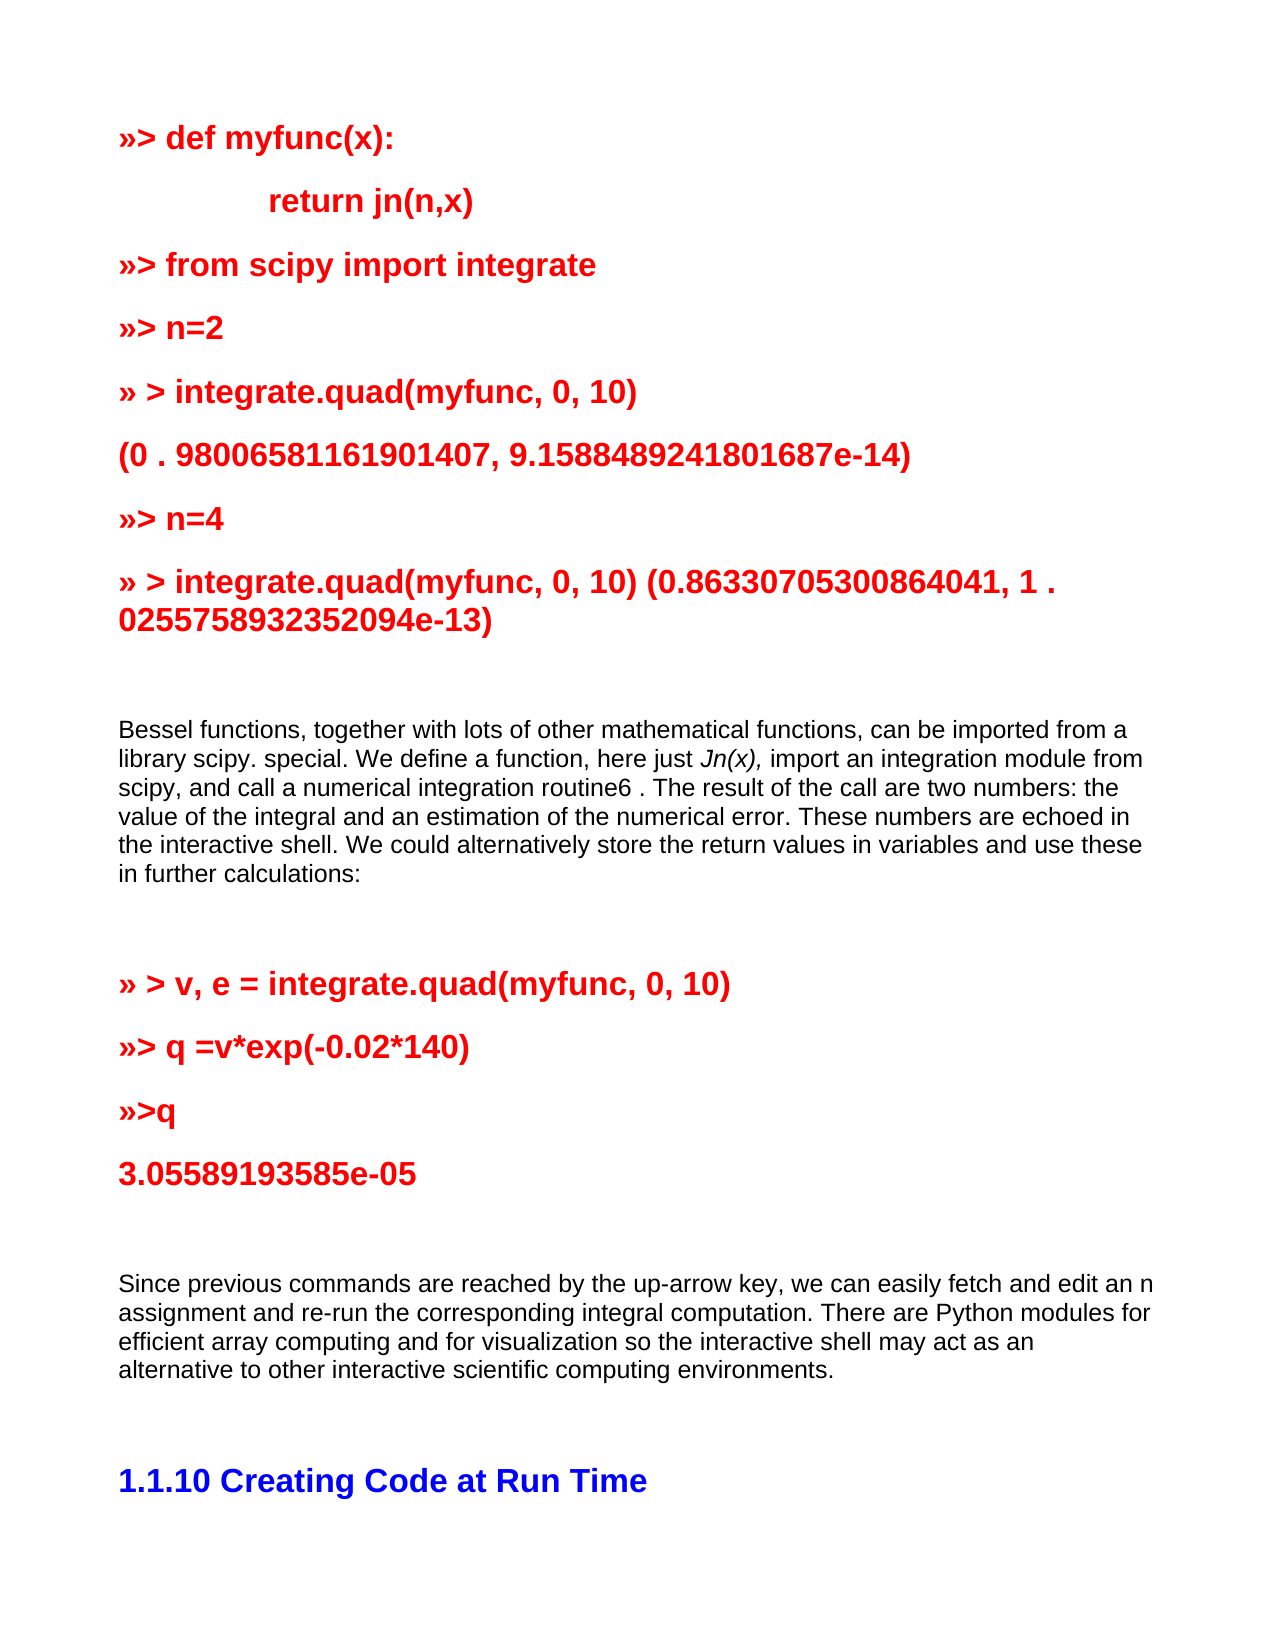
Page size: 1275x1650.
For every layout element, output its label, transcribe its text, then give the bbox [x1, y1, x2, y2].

text 3.05589193585e-05 [118, 1154, 1157, 1193]
text return jn(n,x) [193, 181, 1157, 220]
text »>q [118, 1091, 1157, 1129]
text (0 . 98006581161901407, 9.1588489241801687e-14) [118, 435, 1157, 474]
text »> n=2 [118, 308, 1157, 347]
text »> def myfunc(x): [118, 118, 1157, 156]
text » > integrate.quad(myfunc, 0, 10) (0.86330705300864041, 1 . 0255758932352094e-13) [118, 562, 1157, 639]
text Since previous commands are reached by the up-arrow key, we can easily fetch and edit an n assignment and re-run the corresponding integral computation. There are Python modules for efficient array computing and for visualization so the interactive shell may act as an alternative to other interactive scientific computing environments. [118, 1269, 1157, 1384]
text » > integrate.quad(myfunc, 0, 10) [118, 372, 1157, 410]
text »> q =v*exp(-0.02*140) [118, 1028, 1157, 1066]
text Bessel functions, together with lots of other mathematical functions, can be imported from a library scipy. special. We define a function, here just Jn(x), import an integration module from scipy, and call a numerical integration routine6 . The result of the call are two numbers: the value of the integral and an estimation of the numerical error. These numbers are echoed in the interactive shell. We could alternatively store the return values in variables and use these in further calculations: [118, 715, 1157, 888]
text »> n=4 [118, 499, 1157, 537]
text 1.1.10 Creating Code at Run Time [118, 1461, 1157, 1499]
text » > v, e = integrate.quad(myfunc, 0, 10) [118, 964, 1157, 1003]
text »> from scipy import integrate [118, 245, 1157, 283]
